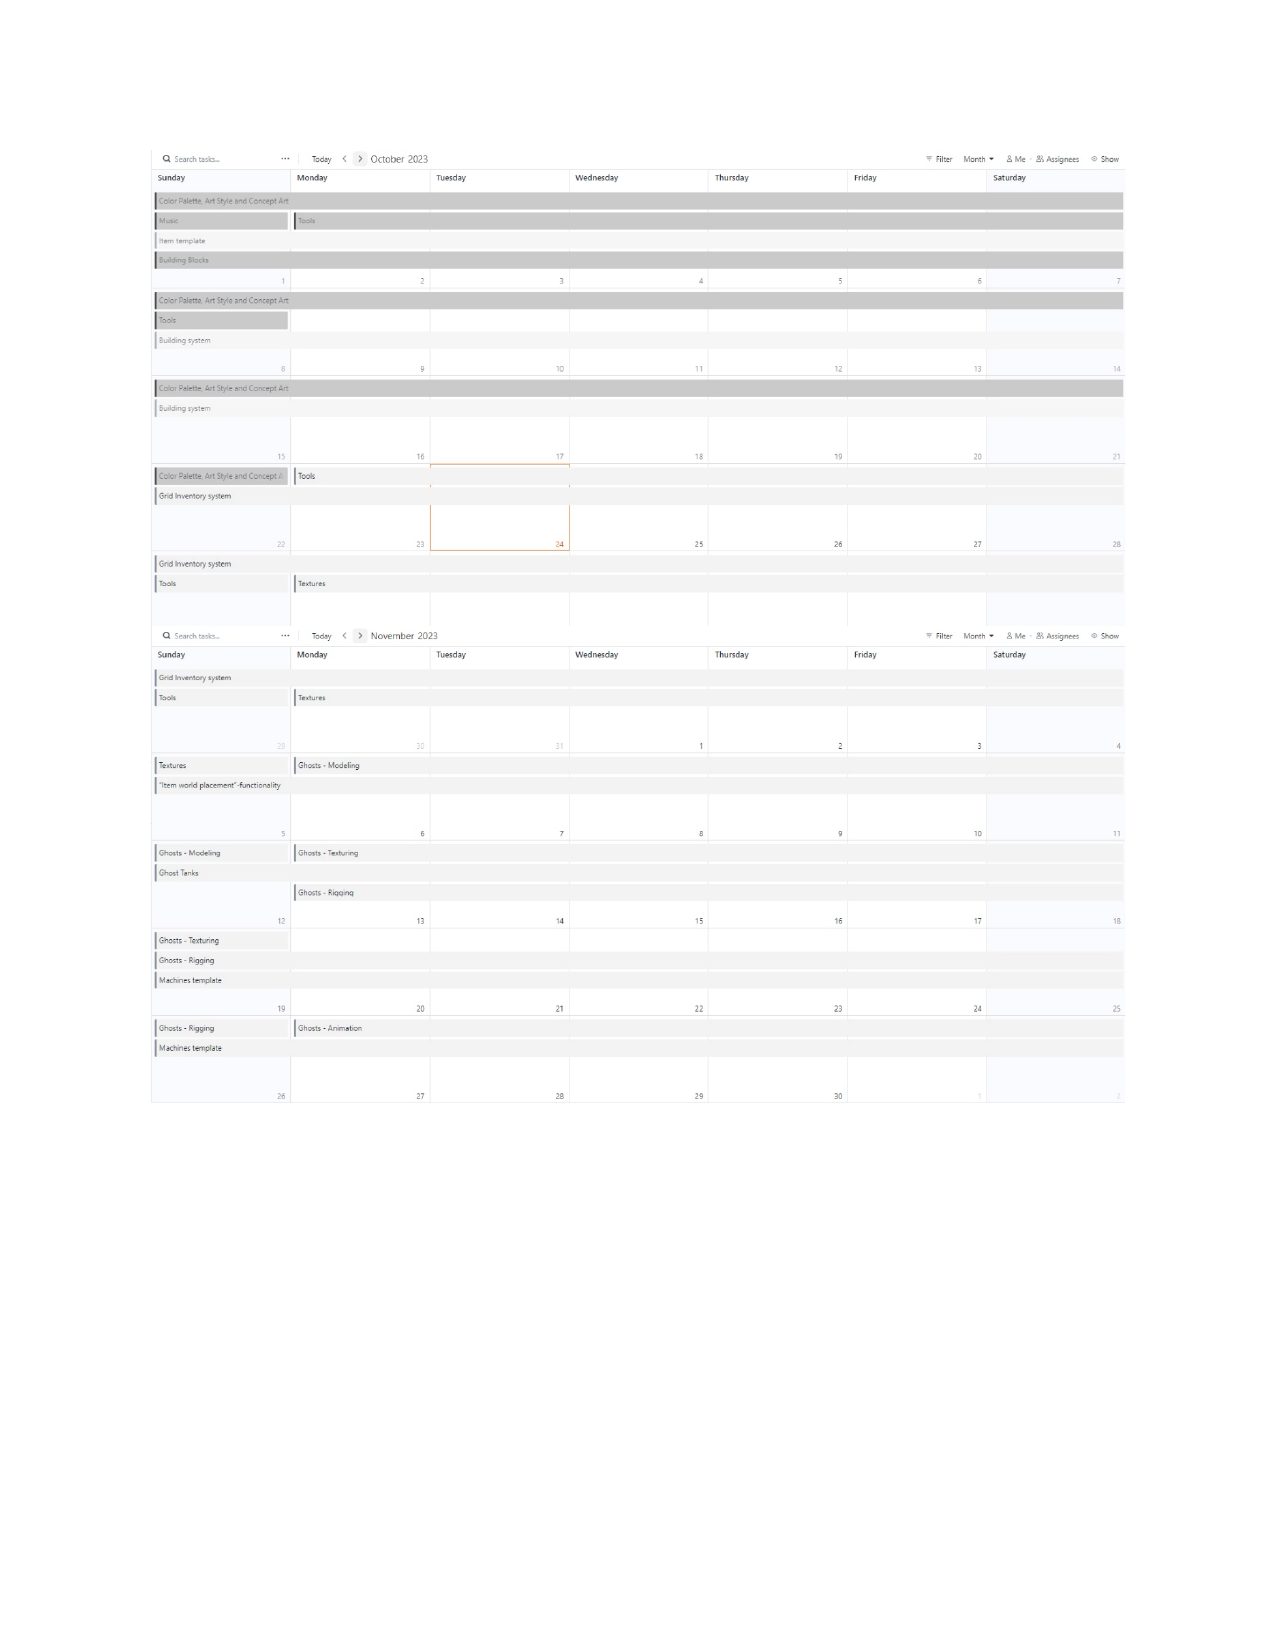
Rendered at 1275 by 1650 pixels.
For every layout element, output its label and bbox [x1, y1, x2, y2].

picture [150, 150, 1125, 1103]
